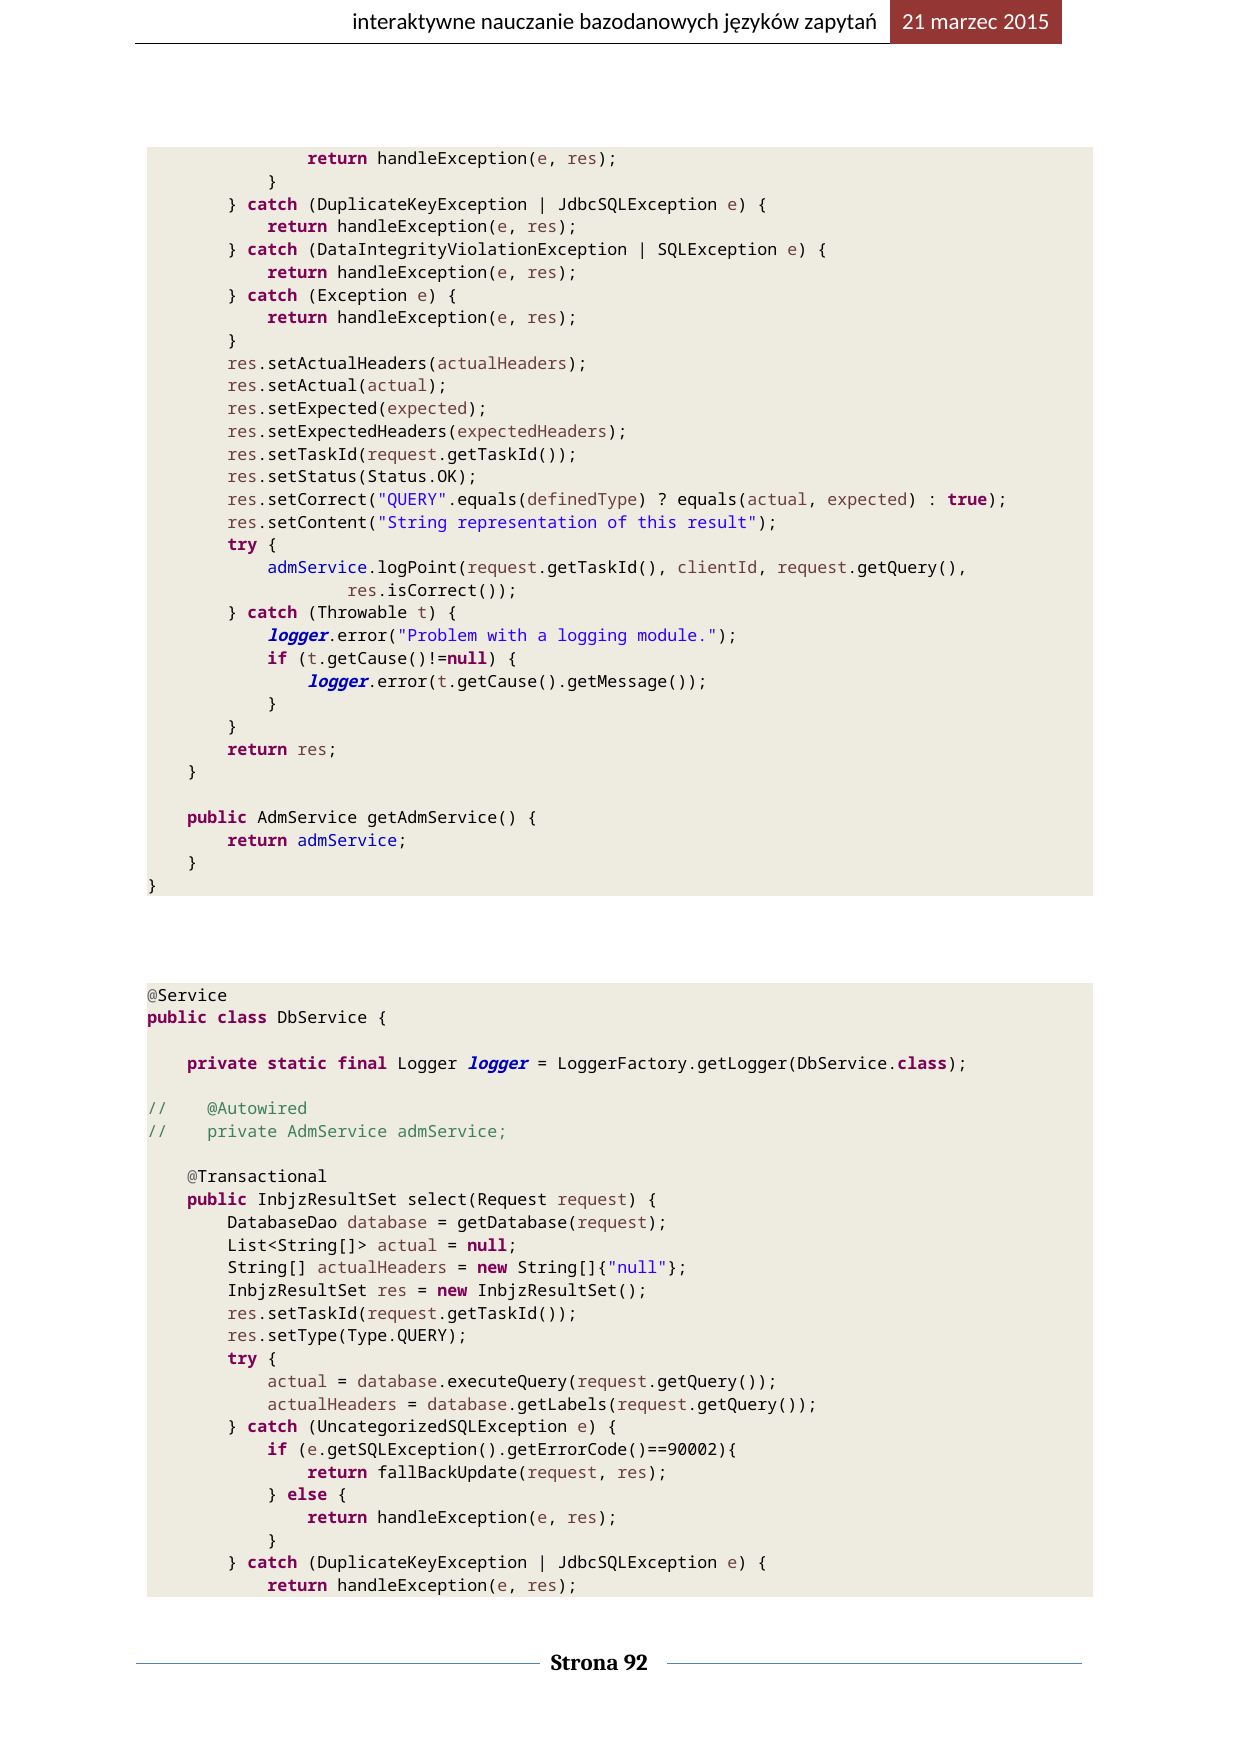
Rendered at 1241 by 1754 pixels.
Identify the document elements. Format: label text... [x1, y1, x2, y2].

text DatabaseDao database = getDatabase(request); [147, 1211, 1093, 1233]
text res.isCorrect()); [147, 578, 1093, 601]
text } catch (DataIntegrityViolationException | SQLException e) { [147, 238, 1093, 261]
text return admService; [147, 828, 1093, 851]
text } [147, 760, 1093, 783]
text private static final Logger logger = LoggerFactory.getLogger(DbService.class); [147, 1052, 1093, 1074]
text actualHeaders = database.getLabels(request.getQuery()); [147, 1392, 1093, 1415]
text @Transactional [147, 1165, 1093, 1188]
text if (t.getCause()!=null) { [147, 647, 1093, 669]
text res.setTaskId(request.getTaskId()); [147, 442, 1093, 465]
text public AdmService getAdmService() { [147, 806, 1093, 828]
text res.setActualHeaders(actualHeaders); [147, 351, 1093, 374]
text } [147, 851, 1093, 874]
text } catch (UncategorizedSQLException e) { [147, 1415, 1093, 1438]
text res.setExpectedHeaders(expectedHeaders); [147, 419, 1093, 442]
text } [147, 692, 1093, 715]
text @Service [147, 983, 1093, 1006]
text } [147, 329, 1093, 351]
text } catch (Throwable t) { [147, 601, 1093, 624]
text return handleException(e, res); [147, 261, 1093, 283]
text } [147, 715, 1093, 737]
text } [147, 170, 1093, 192]
text } catch (DuplicateKeyException | JdbcSQLException e) { [147, 192, 1093, 215]
text } catch (DuplicateKeyException | JdbcSQLException e) { [147, 1551, 1093, 1574]
text try { [147, 1347, 1093, 1369]
text List<String[]> actual = null; [147, 1233, 1093, 1256]
text } [147, 874, 1093, 896]
text res.setExpected(expected); [147, 397, 1093, 419]
text res.setContent("String representation of this result"); [147, 510, 1093, 533]
text try { [147, 533, 1093, 556]
text return handleException(e, res); [147, 306, 1093, 329]
text return fallBackUpdate(request, res); [147, 1460, 1093, 1483]
text logger.error(t.getCause().getMessage()); [147, 669, 1093, 692]
text } [147, 1528, 1093, 1551]
text public InbjzResultSet select(Request request) { [147, 1188, 1093, 1211]
text admService.logPoint(request.getTaskId(), clientId, request.getQuery(), [147, 556, 1093, 578]
text actual = database.executeQuery(request.getQuery()); [147, 1369, 1093, 1392]
text return handleException(e, res); [147, 1574, 1093, 1597]
text String[] actualHeaders = new String[]{"null"}; [147, 1256, 1093, 1279]
text return res; [147, 737, 1093, 760]
text return handleException(e, res); [147, 147, 1093, 170]
text InbjzResultSet res = new InbjzResultSet(); [147, 1279, 1093, 1301]
text res.setActual(actual); [147, 374, 1093, 397]
text res.setType(Type.QUERY); [147, 1324, 1093, 1347]
text logger.error("Problem with a logging module."); [147, 624, 1093, 647]
text } else { [147, 1483, 1093, 1506]
text res.setCorrect("QUERY".equals(definedType) ? equals(actual, expected) : true); [147, 488, 1093, 510]
text return handleException(e, res); [147, 1506, 1093, 1528]
text if (e.getSQLException().getErrorCode()==90002){ [147, 1438, 1093, 1460]
text public class DbService { [147, 1006, 1093, 1029]
text res.setStatus(Status.OK); [147, 465, 1093, 488]
text // private AdmService admService; [147, 1120, 1093, 1142]
text return handleException(e, res); [147, 215, 1093, 238]
text // @Autowired [147, 1097, 1093, 1120]
text } catch (Exception e) { [147, 283, 1093, 306]
text res.setTaskId(request.getTaskId()); [147, 1301, 1093, 1324]
